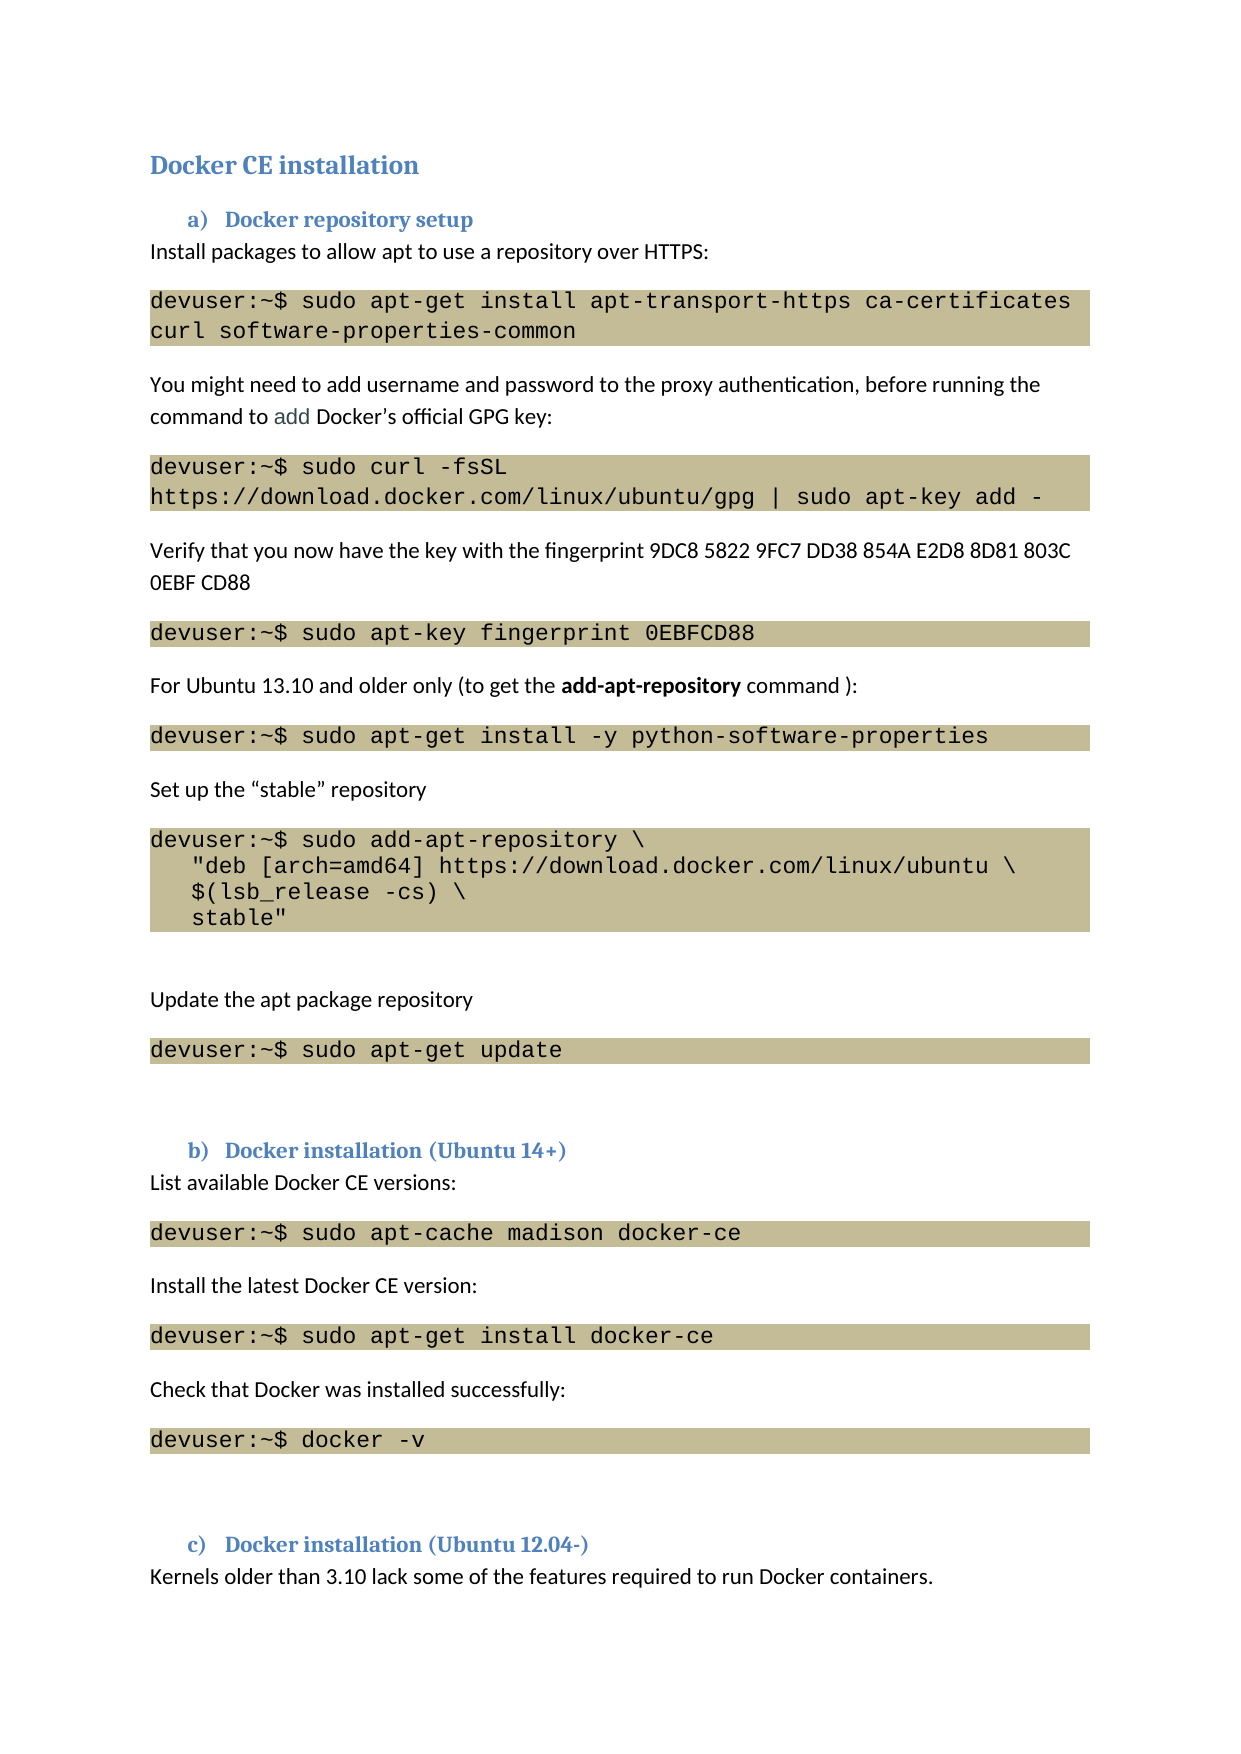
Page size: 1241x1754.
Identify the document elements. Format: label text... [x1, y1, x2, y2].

text stable" [150, 906, 1090, 932]
subtitle Docker repository setup [187, 207, 1090, 233]
text Set up the “stable” repository [150, 775, 1090, 803]
text devuser:~$ sudo curl -fsSL https://download.docker.com/linux/ubuntu/gpg | sudo apt-key add - [150, 455, 1090, 511]
text devuser:~$ sudo apt-key fingerprint 0EBFCD88 [150, 621, 1090, 647]
text For Ubuntu 13.10 and older only (to get the add-apt-repository command ): [150, 672, 1090, 700]
text "deb [arch=amd64] https://download.docker.com/linux/ubuntu \ [150, 854, 1090, 880]
text $(lsb_release -cs) \ [150, 880, 1090, 906]
text Verify that you now have the key with the fingerprint 9DC8 5822 9FC7 DD38 854A E2D8 8D81 803C 0EBF CD88 [150, 536, 1090, 596]
text You might need to add username and password to the proxy authentication, before running the command to add Docker’s official GPG key: [150, 370, 1090, 430]
text devuser:~$ sudo apt-get install apt-transport-https ca-certificates curl software-properties-common [150, 290, 1090, 346]
text devuser:~$ sudo add-apt-repository \ [150, 828, 1090, 854]
text List available Docker CE versions: [150, 1168, 1090, 1196]
text Check that Docker was installed successfully: [150, 1375, 1090, 1403]
subtitle Docker installation (Ubuntu 12.04-) [187, 1532, 1090, 1558]
text devuser:~$ docker -v [150, 1428, 1090, 1454]
text devuser:~$ sudo apt-get update [150, 1038, 1090, 1064]
text Install packages to allow apt to use a repository over HTTPS: [150, 237, 1090, 265]
text Install the latest Docker CE version: [150, 1271, 1090, 1299]
text Kernels older than 3.10 lack some of the features required to run Docker containers. [150, 1562, 1090, 1590]
text devuser:~$ sudo apt-get install docker-ce [150, 1324, 1090, 1350]
subtitle Docker CE installation [150, 150, 1090, 181]
subtitle Docker installation (Ubuntu 14+) [187, 1138, 1090, 1164]
text devuser:~$ sudo apt-get install -y python-software-properties [150, 725, 1090, 751]
text Update the apt package repository [150, 985, 1090, 1013]
text devuser:~$ sudo apt-cache madison docker-ce [150, 1221, 1090, 1247]
